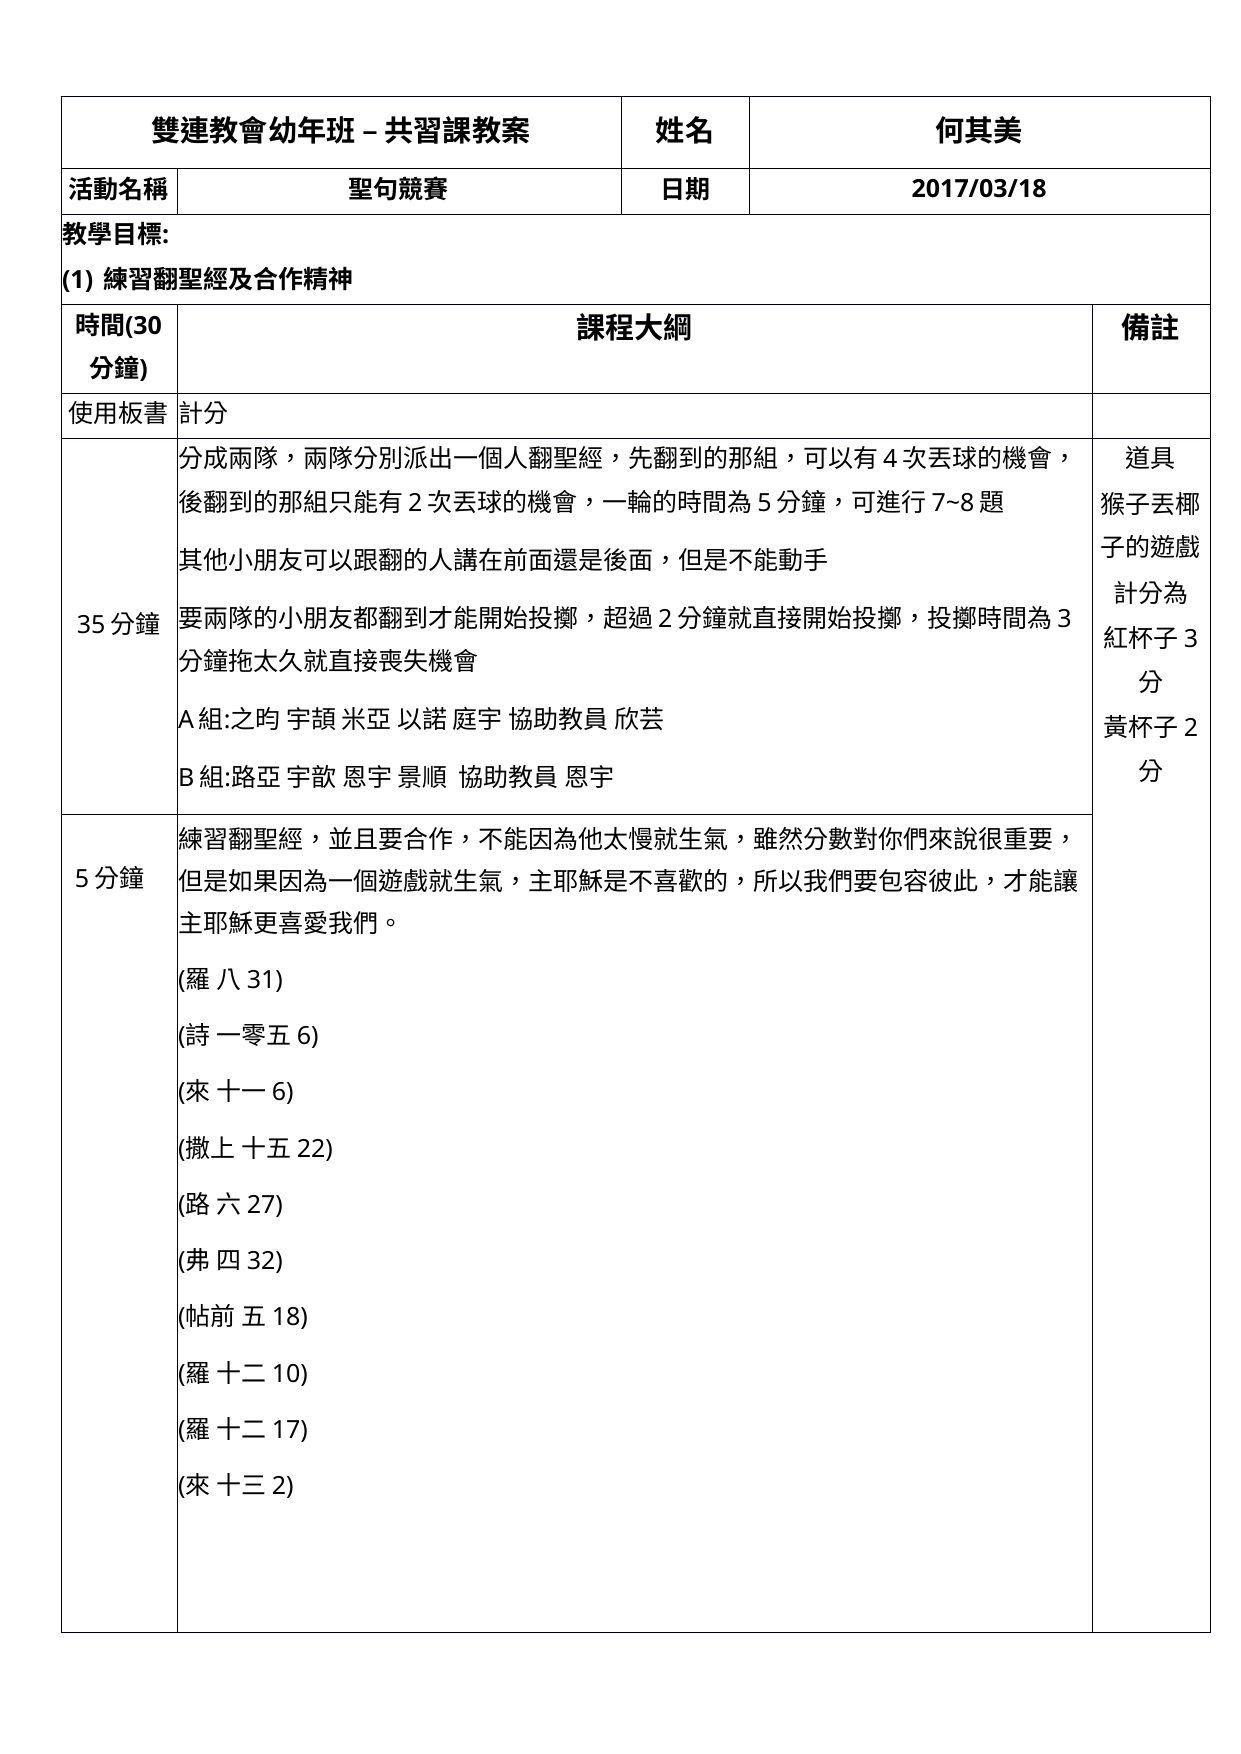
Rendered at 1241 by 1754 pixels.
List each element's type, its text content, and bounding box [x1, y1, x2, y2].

table_cell 活動名稱 [62, 169, 177, 213]
table_cell 5分鐘 [62, 815, 177, 1632]
table_cell 道具 猴子丟椰子的遊戲 計分為 紅杯子3分 黃杯子2分 [1093, 439, 1210, 1632]
table_cell 教學目標: 練習翻聖經及合作精神 [62, 215, 1210, 304]
table_cell 日期 [622, 169, 749, 213]
table_cell [1093, 394, 1210, 438]
table_cell 計分 [178, 394, 1092, 438]
table_cell 練習翻聖經，並且要合作，不能因為他太慢就生氣，雖然分數對你們來說很重要，但是如果因為一個遊戲就生氣，主耶穌是不喜歡的，所以我們要包容彼此，才能讓主耶穌更喜愛我們。 (羅 八 31) (詩 一零五 6) (來 十一 6) (撒上 十五 22) (路 六 27) (弗 四 32) (帖前 五 18) (羅 十二 10) (羅 十二 17) (來 十三 2) [178, 815, 1092, 1632]
table_cell 使用板書 [62, 394, 177, 438]
table_cell 2017/03/18 [750, 169, 1210, 213]
table_header 何其美 [750, 97, 1210, 168]
table_cell 備註 [1093, 305, 1210, 393]
table_cell 聖句競賽 [178, 169, 621, 213]
table_cell 分成兩隊，兩隊分別派出一個人翻聖經，先翻到的那組，可以有4次丟球的機會，後翻到的那組只能有2次丟球的機會，一輪的時間為5分鐘，可進行7~8題 其他小朋友可以跟翻的人講在前面還是後面，但是不能動手 要兩隊的小朋友都翻到才能開始投擲，超過2分鐘就直接開始投擲，投擲時間為3分鐘拖太久就直接喪失機會 A組:之昀 宇頡 米亞 以諾 庭宇 協助教員 欣芸 B組:路亞 宇歆 恩宇 景順 協助教員 恩宇 [178, 439, 1092, 814]
table_header 姓名 [622, 97, 749, 168]
table_cell 課程大綱 [178, 305, 1092, 393]
table_cell 時間(30分鐘) [62, 305, 177, 393]
table_cell 35分鐘 [62, 439, 177, 814]
table_header 雙連教會幼年班 – 共習課教案 [62, 97, 621, 168]
